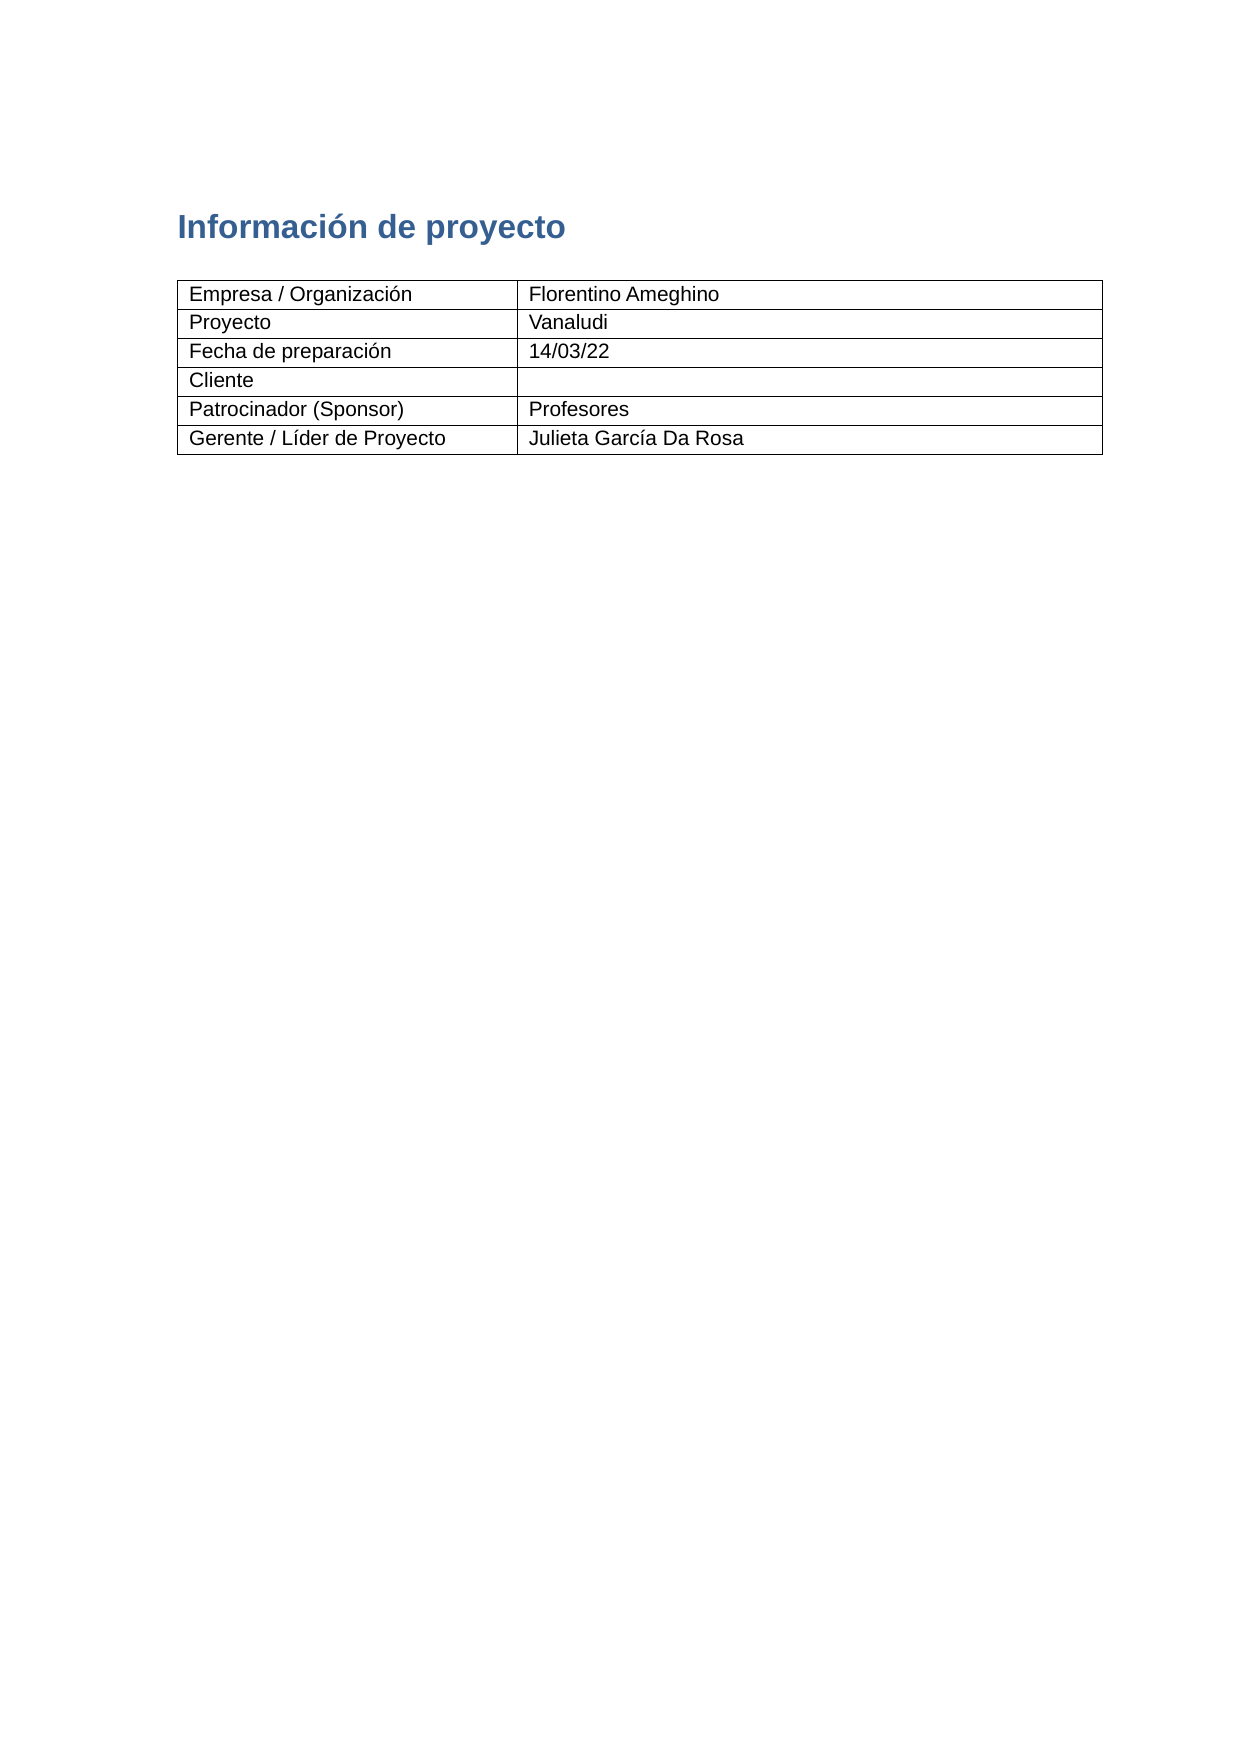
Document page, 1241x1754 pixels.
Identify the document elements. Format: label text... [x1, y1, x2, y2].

table_header Empresa / Organización [178, 281, 517, 309]
table_cell Vanaludi [518, 310, 1102, 338]
table_cell Fecha de preparación [178, 339, 517, 367]
table_cell Julieta García Da Rosa [518, 426, 1102, 453]
table_cell [518, 368, 1102, 396]
table_cell Proyecto [178, 310, 517, 338]
table_cell Cliente [178, 368, 517, 396]
table_header Florentino Ameghino [518, 281, 1102, 309]
table_cell Patrocinador (Sponsor) [178, 397, 517, 424]
table_cell Profesores [518, 397, 1102, 424]
table_cell 14/03/22 [518, 339, 1102, 367]
table_cell Gerente / Líder de Proyecto [178, 426, 517, 453]
text Información de proyecto [177, 207, 1063, 245]
